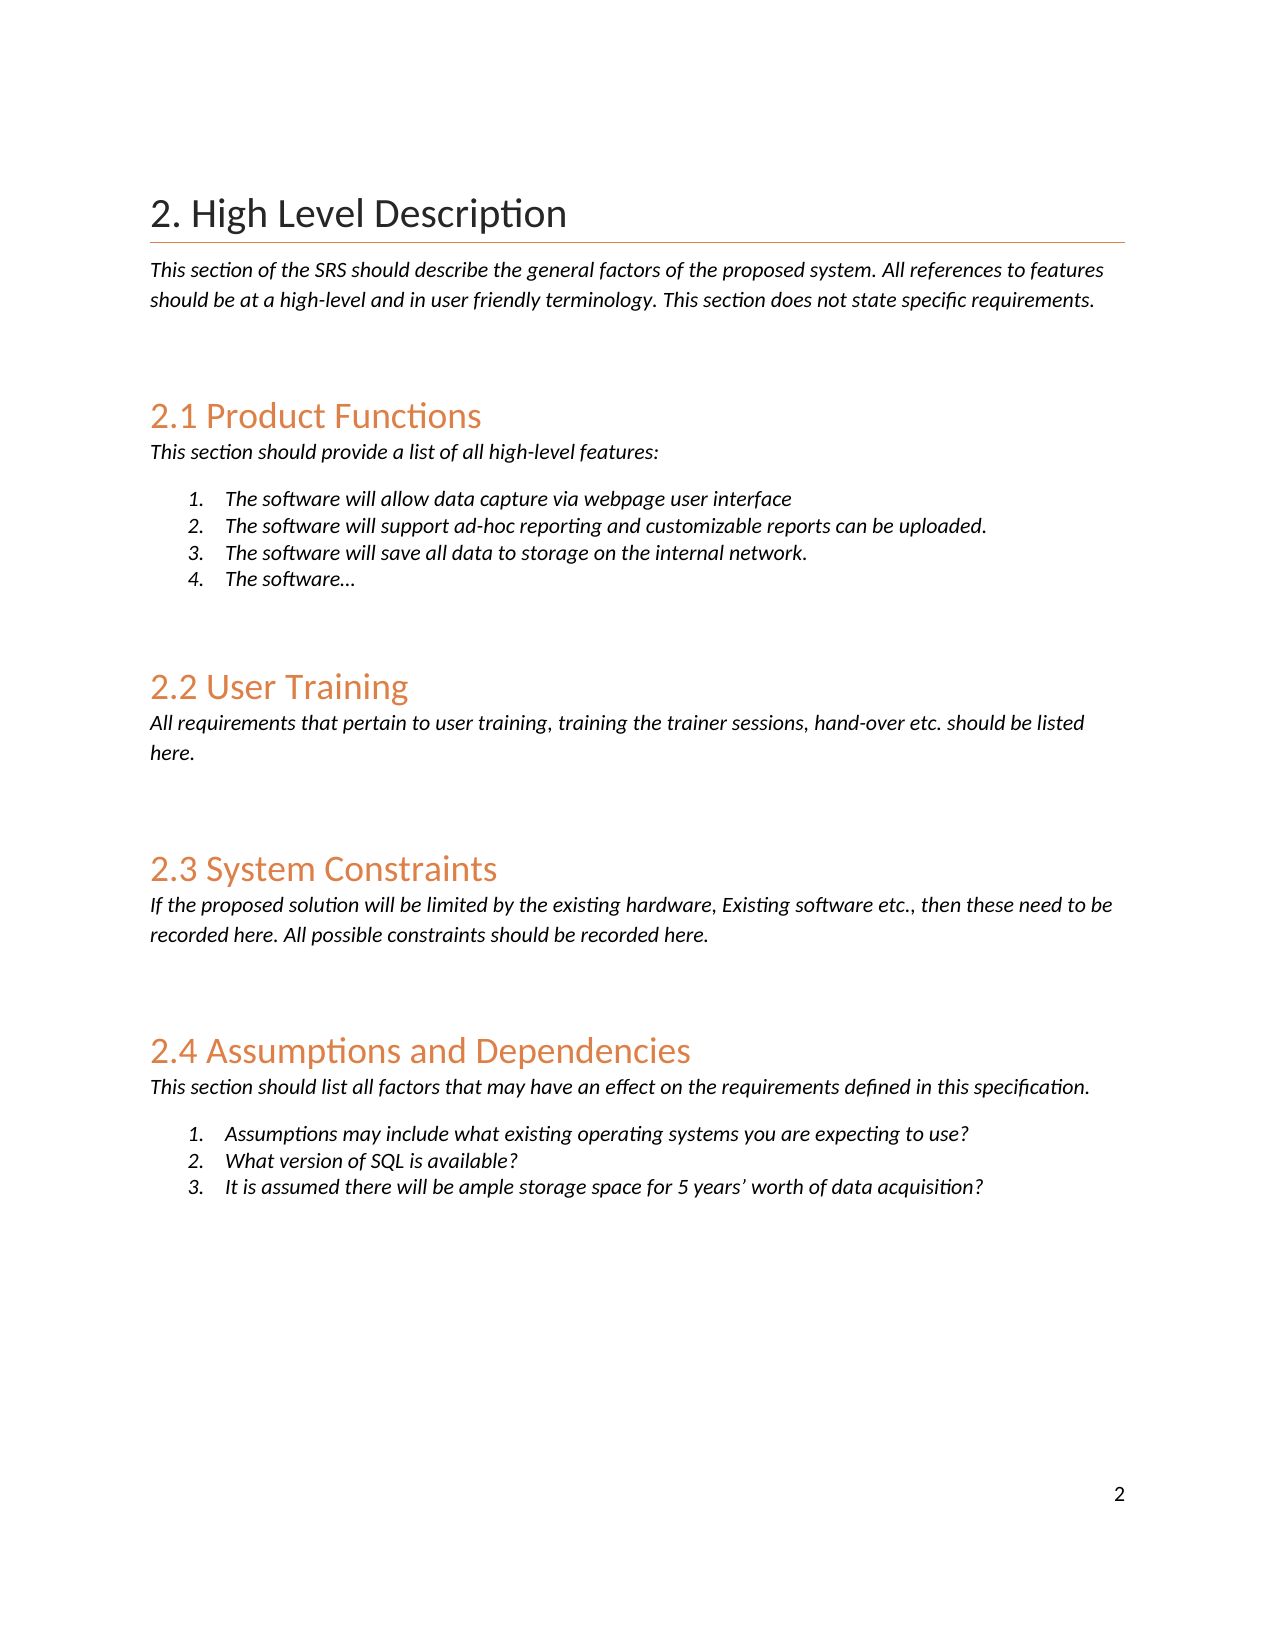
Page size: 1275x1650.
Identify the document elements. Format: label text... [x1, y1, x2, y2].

list What version of SQL is available? [187, 1147, 1125, 1173]
subtitle 2.4 Assumptions and Dependencies [150, 1027, 1125, 1073]
text This section of the SRS should describe the general factors of the proposed system. All references to features should be at a high-level and in user friendly terminology. This section does not state specific requirements. [150, 256, 1125, 313]
subtitle 2. High Level Description [150, 187, 1125, 242]
text If the proposed solution will be limited by the existing hardware, Existing software etc., then these need to be recorded here. All possible constraints should be recorded here. [150, 891, 1125, 948]
text All requirements that pertain to user training, training the trainer sessions, hand-over etc. should be listed here. [150, 709, 1125, 766]
list The software will support ad-hoc reporting and customizable reports can be uploaded. [187, 512, 1125, 539]
list The software will save all data to storage on the internal network. [187, 539, 1125, 565]
list It is assumed there will be ample storage space for 5 years’ worth of data acquisition? [187, 1173, 1125, 1200]
text This section should list all factors that may have an effect on the requirements defined in this specification. [150, 1073, 1125, 1099]
subtitle 2.2 User Training [150, 663, 1125, 709]
subtitle 2.3 System Constraints [150, 845, 1125, 891]
text This section should provide a list of all high-level features: [150, 438, 1125, 465]
list Assumptions may include what existing operating systems you are expecting to use? [187, 1120, 1125, 1147]
list The software will allow data capture via webpage user interface [187, 485, 1125, 512]
subtitle 2.1 Product Functions [150, 392, 1125, 438]
list The software… [187, 565, 1125, 592]
